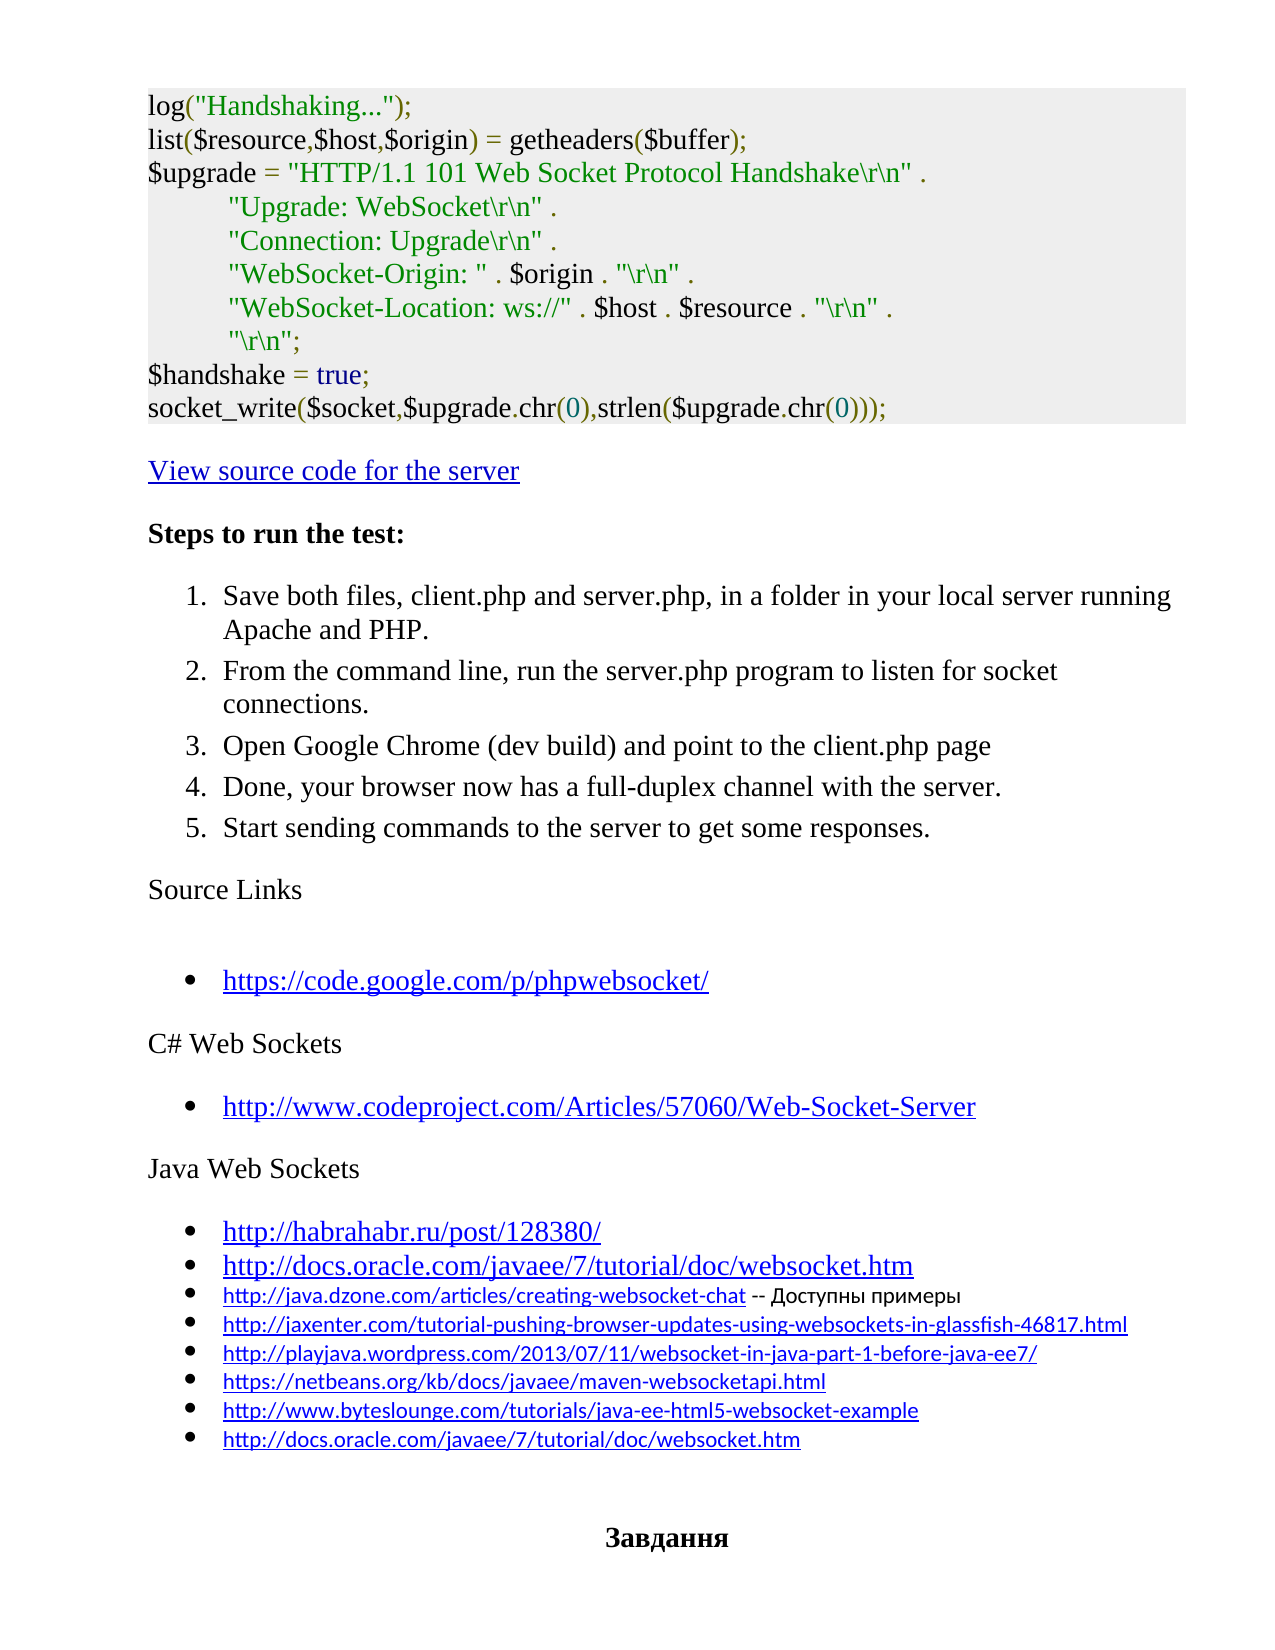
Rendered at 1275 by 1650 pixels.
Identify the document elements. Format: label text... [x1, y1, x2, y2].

list http://www.byteslounge.com/tutorials/java-ee-html5-websocket-example [185, 1396, 1186, 1425]
list Start sending commands to the server to get some responses. [185, 810, 1186, 843]
list Save both files, client.php and server.php, in a folder in your local server running Apache and PHP. [185, 578, 1186, 646]
text log("Handshaking..."); list($resource,$host,$origin) = getheaders($buffer); $upgrade = "HTTP/1.1 101 Web Socket Protocol Handshake\r\n" . "Upgrade: WebSocket\r\n" . "Connection: Upgrade\r\n" . "WebSocket-Origin: " . $origin . "\r\n" . "WebSocket-Location: ws://" . $host . $resource . "\r\n" . "\r\n"; $handshake = true; socket_write($socket,$upgrade.chr(0),strlen($upgrade.chr(0))); [148, 88, 1186, 424]
text Завдання [148, 1520, 1186, 1554]
list http://docs.oracle.com/javaee/7/tutorial/doc/websocket.htm [185, 1425, 1186, 1453]
list https://netbeans.org/kb/docs/javaee/maven-websocketapi.html [185, 1367, 1186, 1396]
list http://jaxenter.com/tutorial-pushing-browser-updates-using-websockets-in-glassfish-46817.html [185, 1310, 1186, 1339]
list Open Google Chrome (dev build) and point to the client.php page [185, 728, 1186, 761]
list From the command line, run the server.php program to listen for socket connections. [185, 653, 1186, 720]
list http://habrahabr.ru/post/128380/ [185, 1214, 1186, 1248]
list http://www.codeproject.com/Articles/57060/Web-Socket-Server [185, 1089, 1186, 1122]
text C# Web Sockets [148, 1026, 1186, 1059]
list http://docs.oracle.com/javaee/7/tutorial/doc/websocket.htm [185, 1248, 1186, 1282]
text Steps to run the test: [148, 516, 1186, 549]
list http://java.dzone.com/articles/creating-websocket-chat -- Доступны примеры [185, 1282, 1186, 1310]
text Source Links [148, 872, 1186, 934]
text Java Web Sockets [148, 1152, 1186, 1185]
text View source code for the server [148, 453, 1186, 487]
list http://playjava.wordpress.com/2013/07/11/websocket-in-java-part-1-before-java-ee7/ [185, 1339, 1186, 1367]
list Done, your browser now has a full-duplex channel with the server. [185, 769, 1186, 802]
list https://code.google.com/p/phpwebsocket/ [185, 963, 1186, 997]
